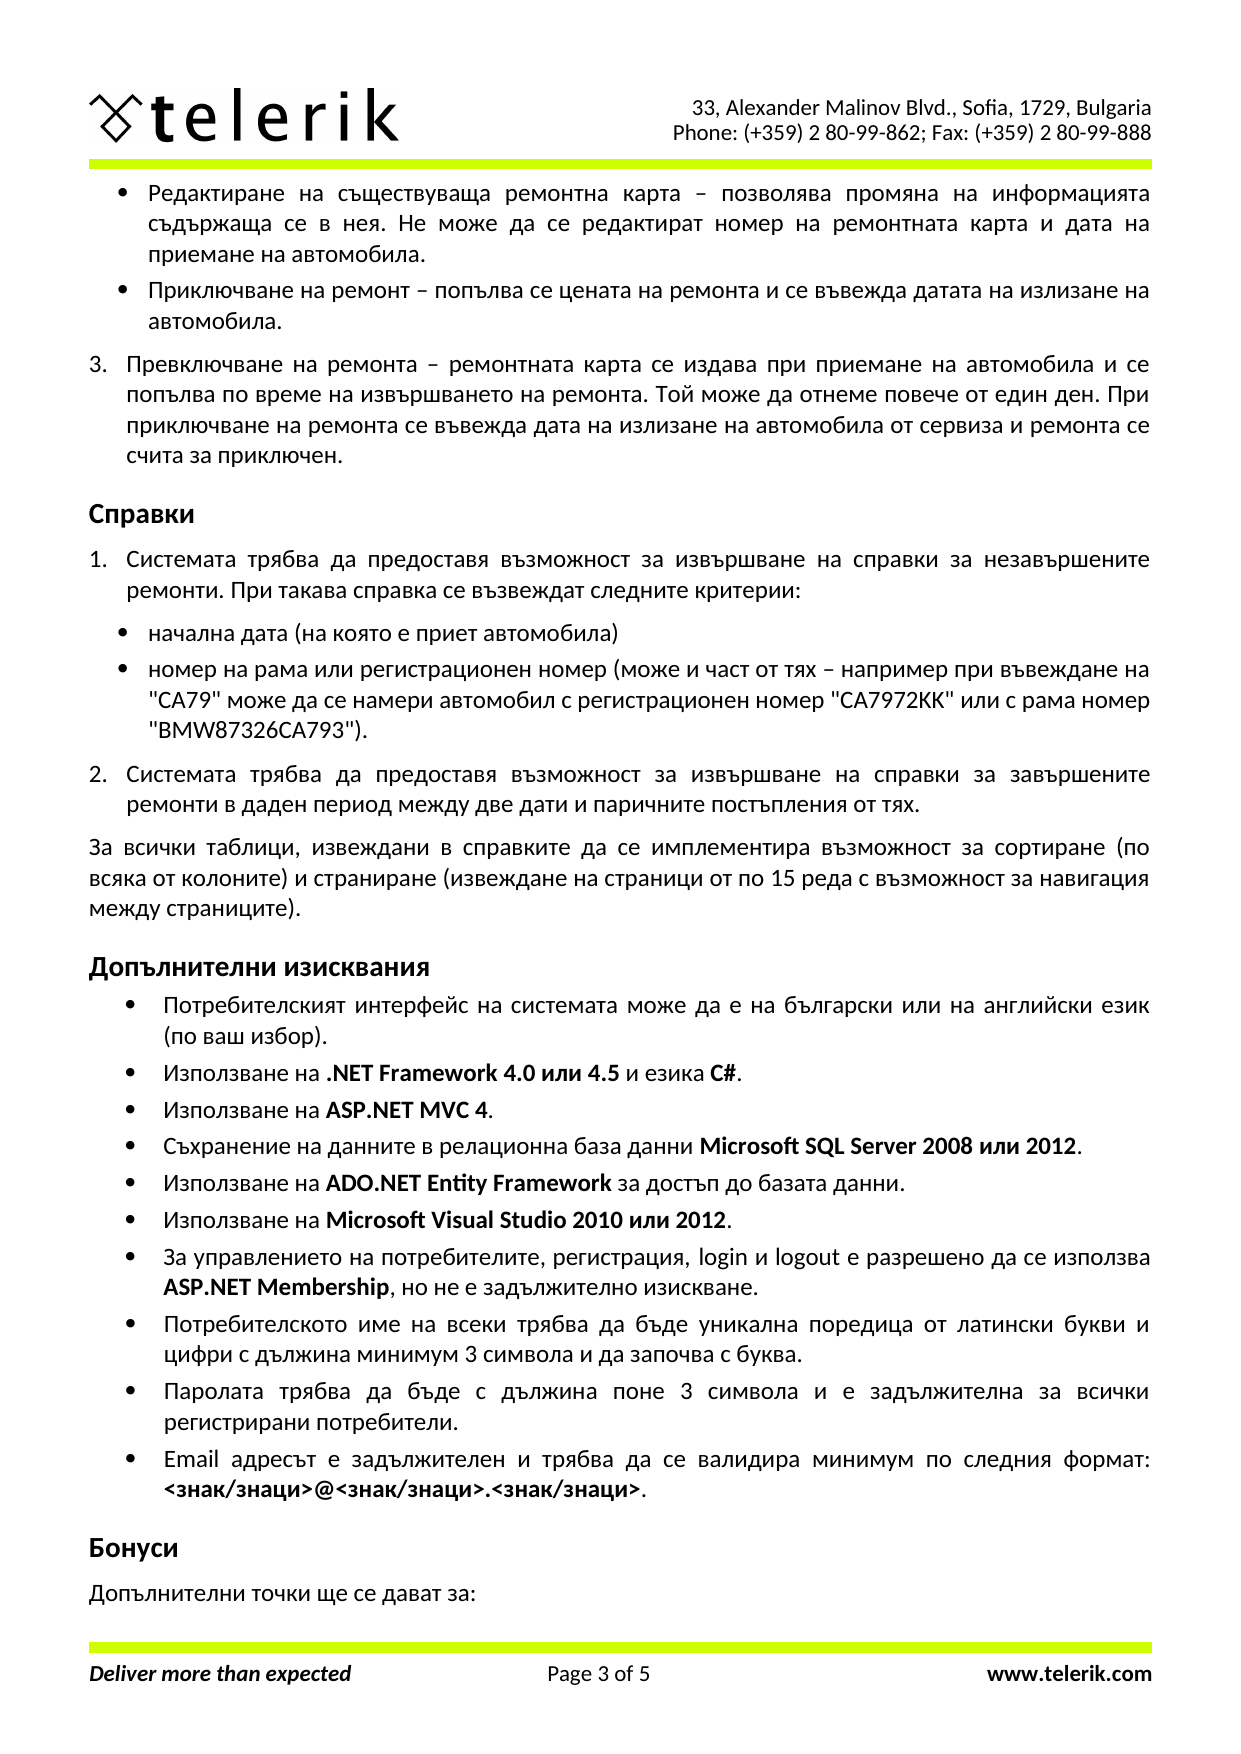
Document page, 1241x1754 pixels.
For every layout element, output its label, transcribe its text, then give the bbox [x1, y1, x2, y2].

list Редактиране на съществуваща ремонтна карта – позволява промяна на информацията съдържаща се в нея. Не може да се редактират номер на ремонтната карта и дата на приемане на автомобила. [118, 177, 1152, 268]
subtitle Бонуси [89, 1529, 1152, 1564]
picture [89, 88, 399, 144]
list Използване на ADO.NET Entity Framework за достъп до базата данни. [126, 1167, 1152, 1198]
list Системата трябва да предоставя възможност за извършване на справки за завършените ремонти в даден период между две дати и паричните постъпления от тях. [89, 758, 1152, 819]
list Системата трябва да предоставя възможност за извършване на справки за незавършените ремонти. При такава справка се възвеждат следните критерии: [89, 543, 1152, 604]
text За всички таблици, извеждани в справките да се имплементира възможност за сортиране (по всяка от колоните) и страниране (извеждане на страници от по 15 реда с възможност за навигация между страниците). [89, 831, 1152, 923]
list Паролата трябва да бъде с дължина поне 3 символа и е задължителна за всички регистрирани потребители. [126, 1375, 1152, 1436]
subtitle Допълнителни изисквания [89, 948, 1152, 983]
list За управлението на потребителите, регистрация, login и logout е разрешено да се използва ASP.NET Membership, но не е задължително изискване. [126, 1241, 1152, 1302]
list Email адресът е задължителен и трябва да се валидира минимум по следния формат: <знак/знаци>@<знак/знаци>.<знак/знаци>. [126, 1443, 1152, 1504]
list Приключване на ремонт – попълва се цената на ремонта и се въвежда датата на излизане на автомобила. [118, 274, 1152, 336]
list Съхранение на данните в релационна база данни Microsoft SQL Server 2008 или 2012. [126, 1131, 1152, 1161]
list начална дата (на която е приет автомобила) [118, 617, 1152, 647]
list Потребителското име на всеки трябва да бъде уникална поредица от латински букви и цифри с дължина минимум 3 символа и да започва с буква. [126, 1308, 1152, 1369]
subtitle Справки [89, 495, 1152, 531]
list Използване на .NET Framework 4.0 или 4.5 и езика C#. [126, 1057, 1152, 1087]
list Потребителският интерфейс на системата може да е на български или на английски език (по ваш избор). [126, 990, 1152, 1051]
list Използване на Microsoft Visual Studio 2010 или 2012. [126, 1204, 1152, 1234]
list Използване на ASP.NET MVC 4. [126, 1094, 1152, 1124]
list Превключване на ремонта – ремонтната карта се издава при приемане на автомобила и се попълва по време на извършването на ремонта. Той може да отнеме повече от един ден. При приключване на ремонта се въвежда дата на излизане на автомобила от сервиза и ремонта се счита за приключен. [89, 348, 1152, 470]
text Допълнителни точки ще се дават за: [89, 1577, 1152, 1607]
list номер на рама или регистрационен номер (може и част от тях – например при въвеждане на "CA79" може да се намери автомобил с регистрационен номер "CA7972KK" или с рама номер "BMW87326CA793"). [118, 654, 1152, 745]
